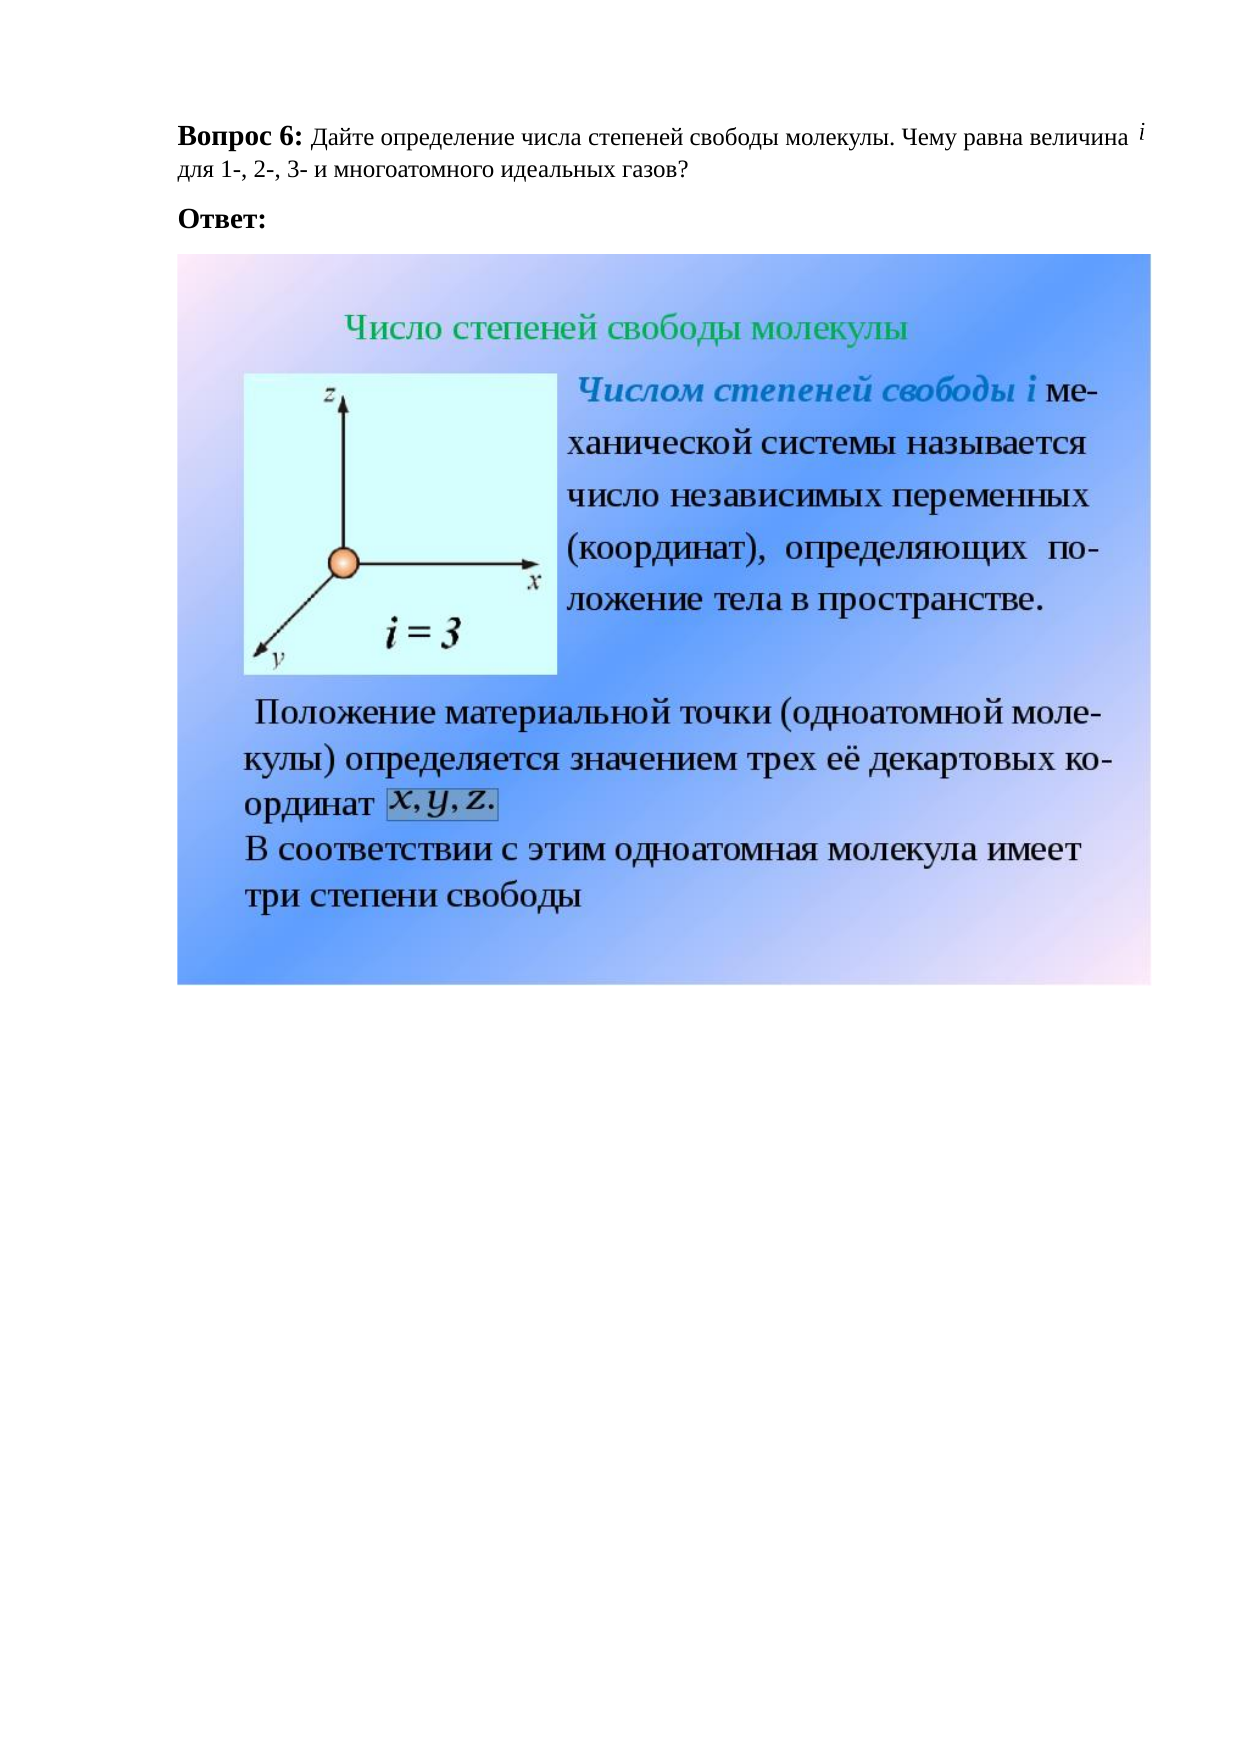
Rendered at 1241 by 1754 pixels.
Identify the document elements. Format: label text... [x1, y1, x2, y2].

text Ответ: [177, 202, 1152, 235]
text Вопрос 6: Дайте определение числа степеней свободы молекулы. Чему равна величина для 1-, 2-, 3- и многоатомного идеальных газов? [177, 118, 1152, 183]
picture [177, 254, 1152, 986]
